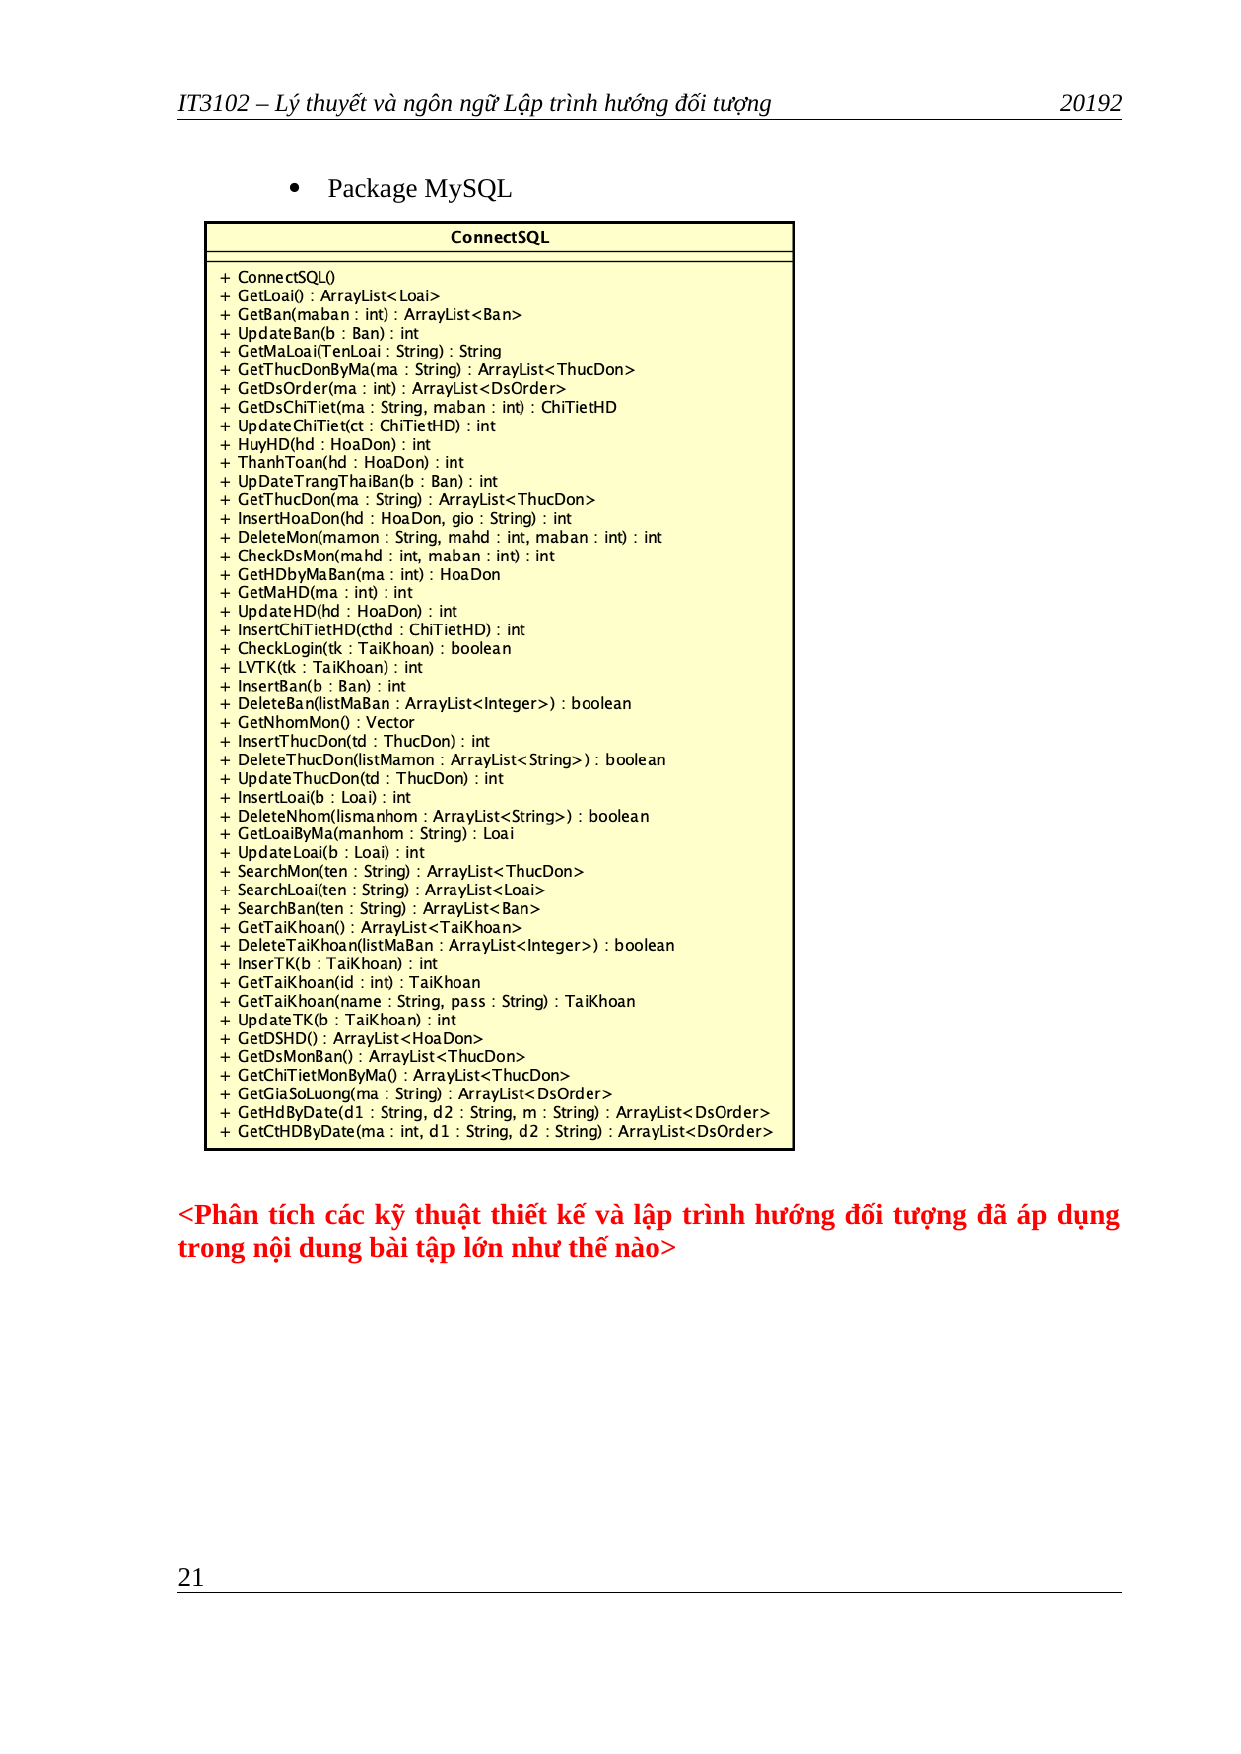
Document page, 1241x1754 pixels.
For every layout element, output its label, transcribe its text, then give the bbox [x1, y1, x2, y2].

picture [177, 203, 829, 1166]
text <Phân tích các kỹ thuật thiết kế và lập trình hướng đối tượng đã áp dụng trong nội dung bài tập lớn như thế nào> [177, 1197, 1122, 1264]
list Package MySQL [290, 172, 1122, 204]
